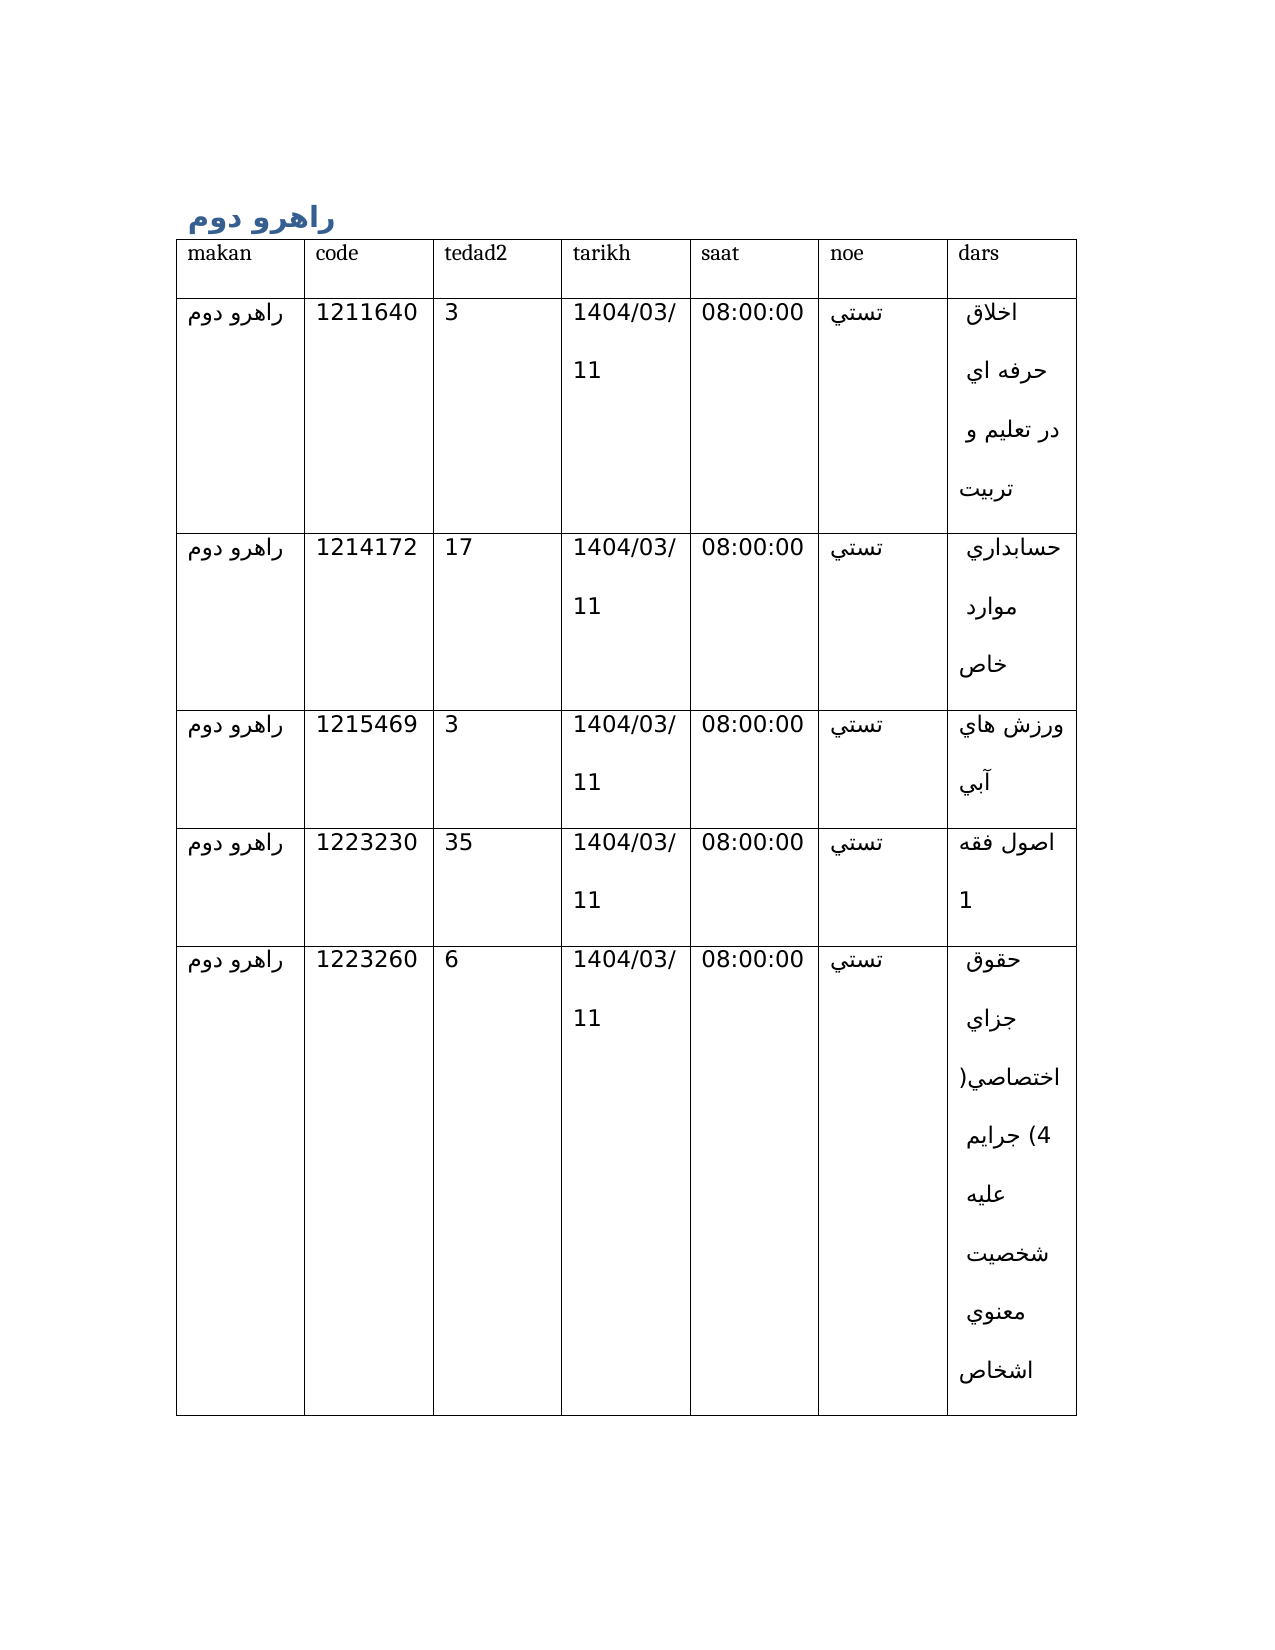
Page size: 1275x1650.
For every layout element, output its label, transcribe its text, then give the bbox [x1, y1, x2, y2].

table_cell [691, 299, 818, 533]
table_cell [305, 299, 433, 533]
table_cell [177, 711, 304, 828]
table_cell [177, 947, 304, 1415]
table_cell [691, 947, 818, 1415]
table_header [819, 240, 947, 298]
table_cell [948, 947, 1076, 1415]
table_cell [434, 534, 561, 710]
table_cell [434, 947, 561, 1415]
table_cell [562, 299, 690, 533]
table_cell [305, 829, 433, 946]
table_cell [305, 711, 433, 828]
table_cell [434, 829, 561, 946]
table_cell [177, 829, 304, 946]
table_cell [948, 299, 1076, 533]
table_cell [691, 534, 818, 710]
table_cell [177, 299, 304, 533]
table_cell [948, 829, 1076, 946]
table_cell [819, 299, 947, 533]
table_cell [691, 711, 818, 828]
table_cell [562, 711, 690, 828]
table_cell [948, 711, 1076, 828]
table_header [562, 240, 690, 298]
subtitle راهرو دوم [187, 200, 1087, 234]
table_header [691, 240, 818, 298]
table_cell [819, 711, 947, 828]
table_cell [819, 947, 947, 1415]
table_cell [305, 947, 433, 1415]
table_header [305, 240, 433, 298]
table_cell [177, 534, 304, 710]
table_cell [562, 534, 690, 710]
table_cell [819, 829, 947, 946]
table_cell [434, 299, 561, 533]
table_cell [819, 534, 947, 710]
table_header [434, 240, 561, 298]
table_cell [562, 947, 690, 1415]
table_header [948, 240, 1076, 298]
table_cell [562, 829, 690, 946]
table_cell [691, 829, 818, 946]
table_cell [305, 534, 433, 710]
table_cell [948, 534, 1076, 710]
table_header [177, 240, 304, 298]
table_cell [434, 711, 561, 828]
